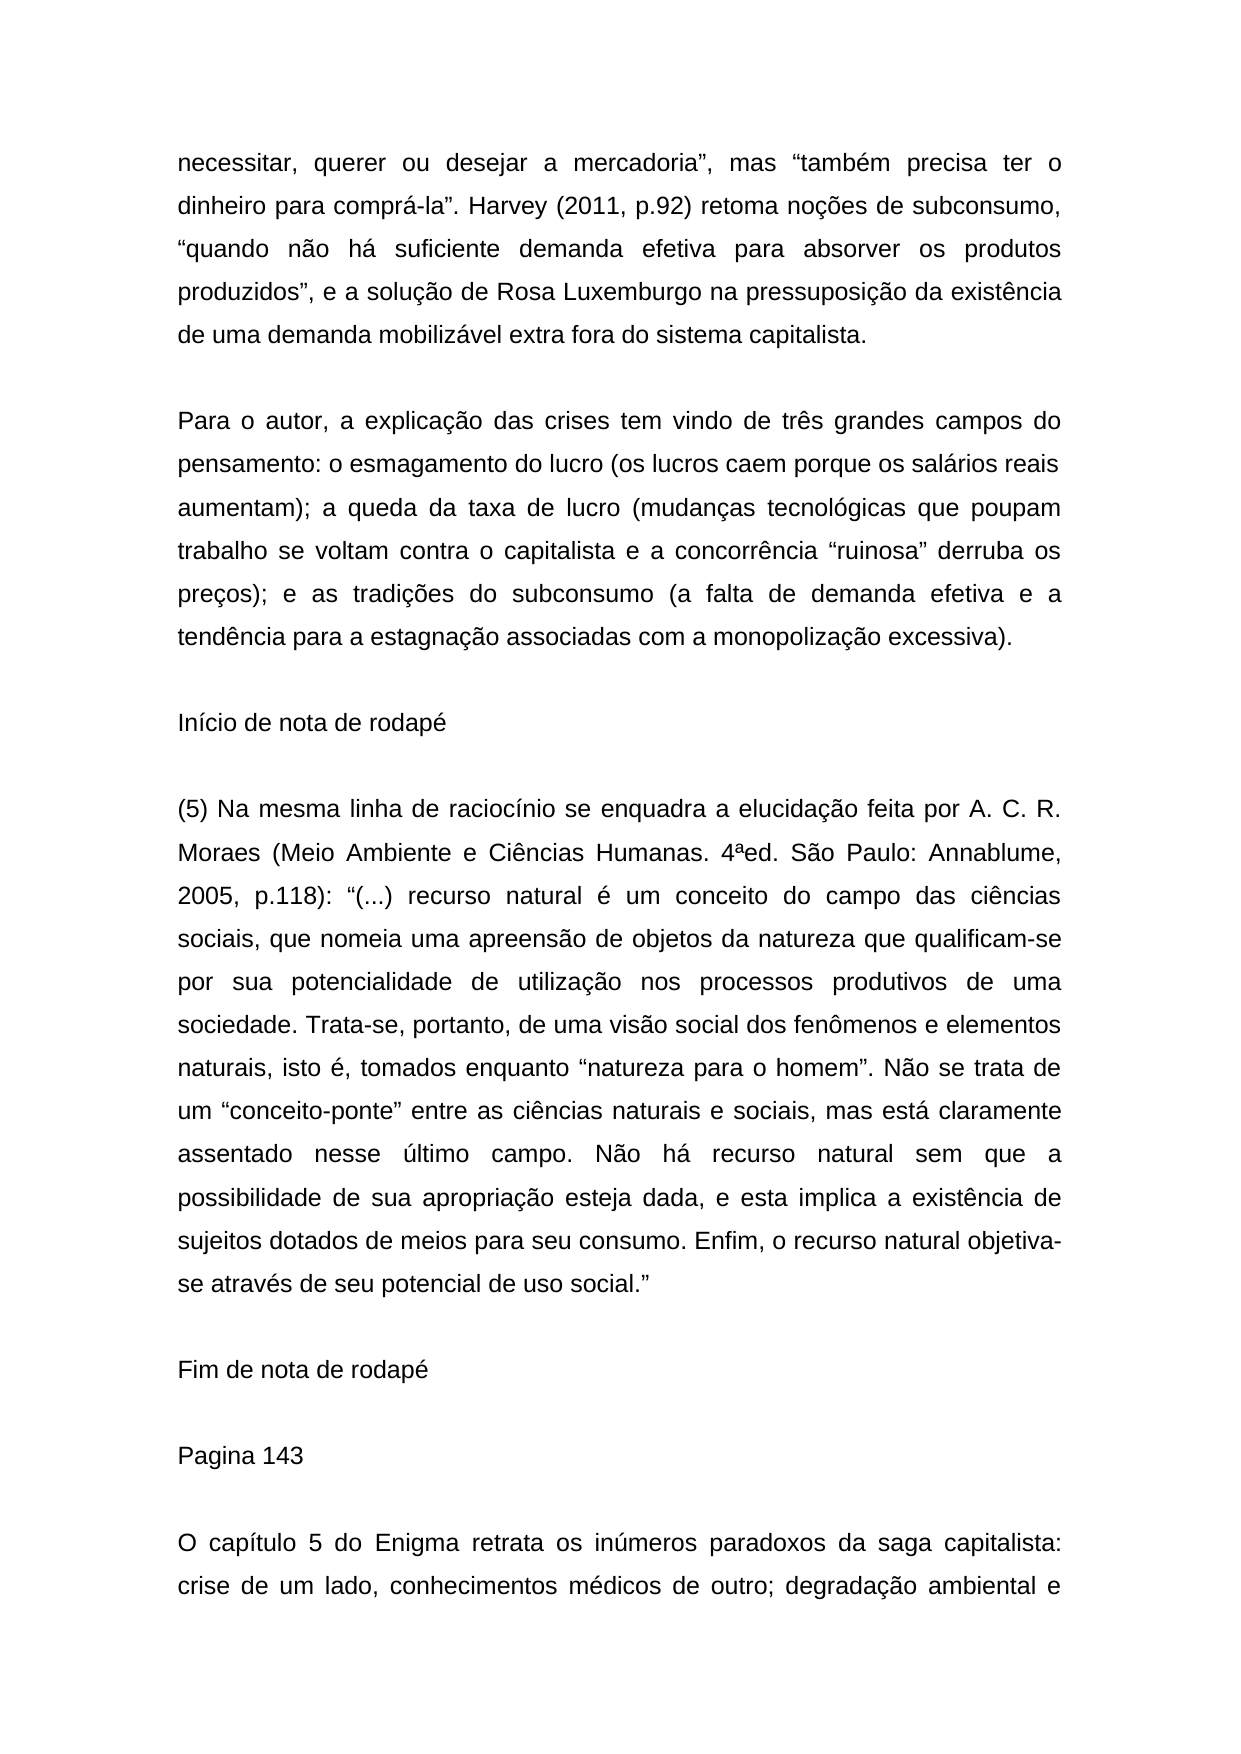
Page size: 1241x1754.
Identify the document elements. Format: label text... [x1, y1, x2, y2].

text Fim de nota de rodapé [177, 1355, 1063, 1384]
text Início de nota de rodapé [177, 708, 1063, 737]
text Pagina 143 [177, 1441, 1063, 1470]
text (5) Na mesma linha de raciocínio se enquadra a elucidação feita por A. C. R. Moraes (Meio Ambiente e Ciências Humanas. 4ªed. São Paulo: Annablume, 2005, p.118): “(...) recurso natural é um conceito do campo das ciências sociais, que nomeia uma apreensão de objetos da natureza que qualificam-se por sua potencialidade de utilização nos processos produtivos de uma sociedade. Trata-se, portanto, de uma visão social dos fenômenos e elementos naturais, isto é, tomados enquanto “natureza para o homem”. Não se trata de um “conceito-ponte” entre as ciências naturais e sociais, mas está claramente assentado nesse último campo. Não há recurso natural sem que a possibilidade de sua apropriação esteja dada, e esta implica a existência de sujeitos dotados de meios para seu consumo. Enfim, o recurso natural objetiva-se através de seu potencial de uso social.” [177, 794, 1063, 1298]
text Para o autor, a explicação das crises tem vindo de três grandes campos do pensamento: o esmagamento do lucro (os lucros caem porque os salários reais [177, 406, 1063, 478]
text aumentam); a queda da taxa de lucro (mudanças tecnológicas que poupam trabalho se voltam contra o capitalista e a concorrência “ruinosa” derruba os preços); e as tradições do subconsumo (a falta de demanda efetiva e a tendência para a estagnação associadas com a monopolização excessiva). [177, 493, 1063, 651]
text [177, 1528, 1063, 1599]
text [177, 148, 1063, 349]
